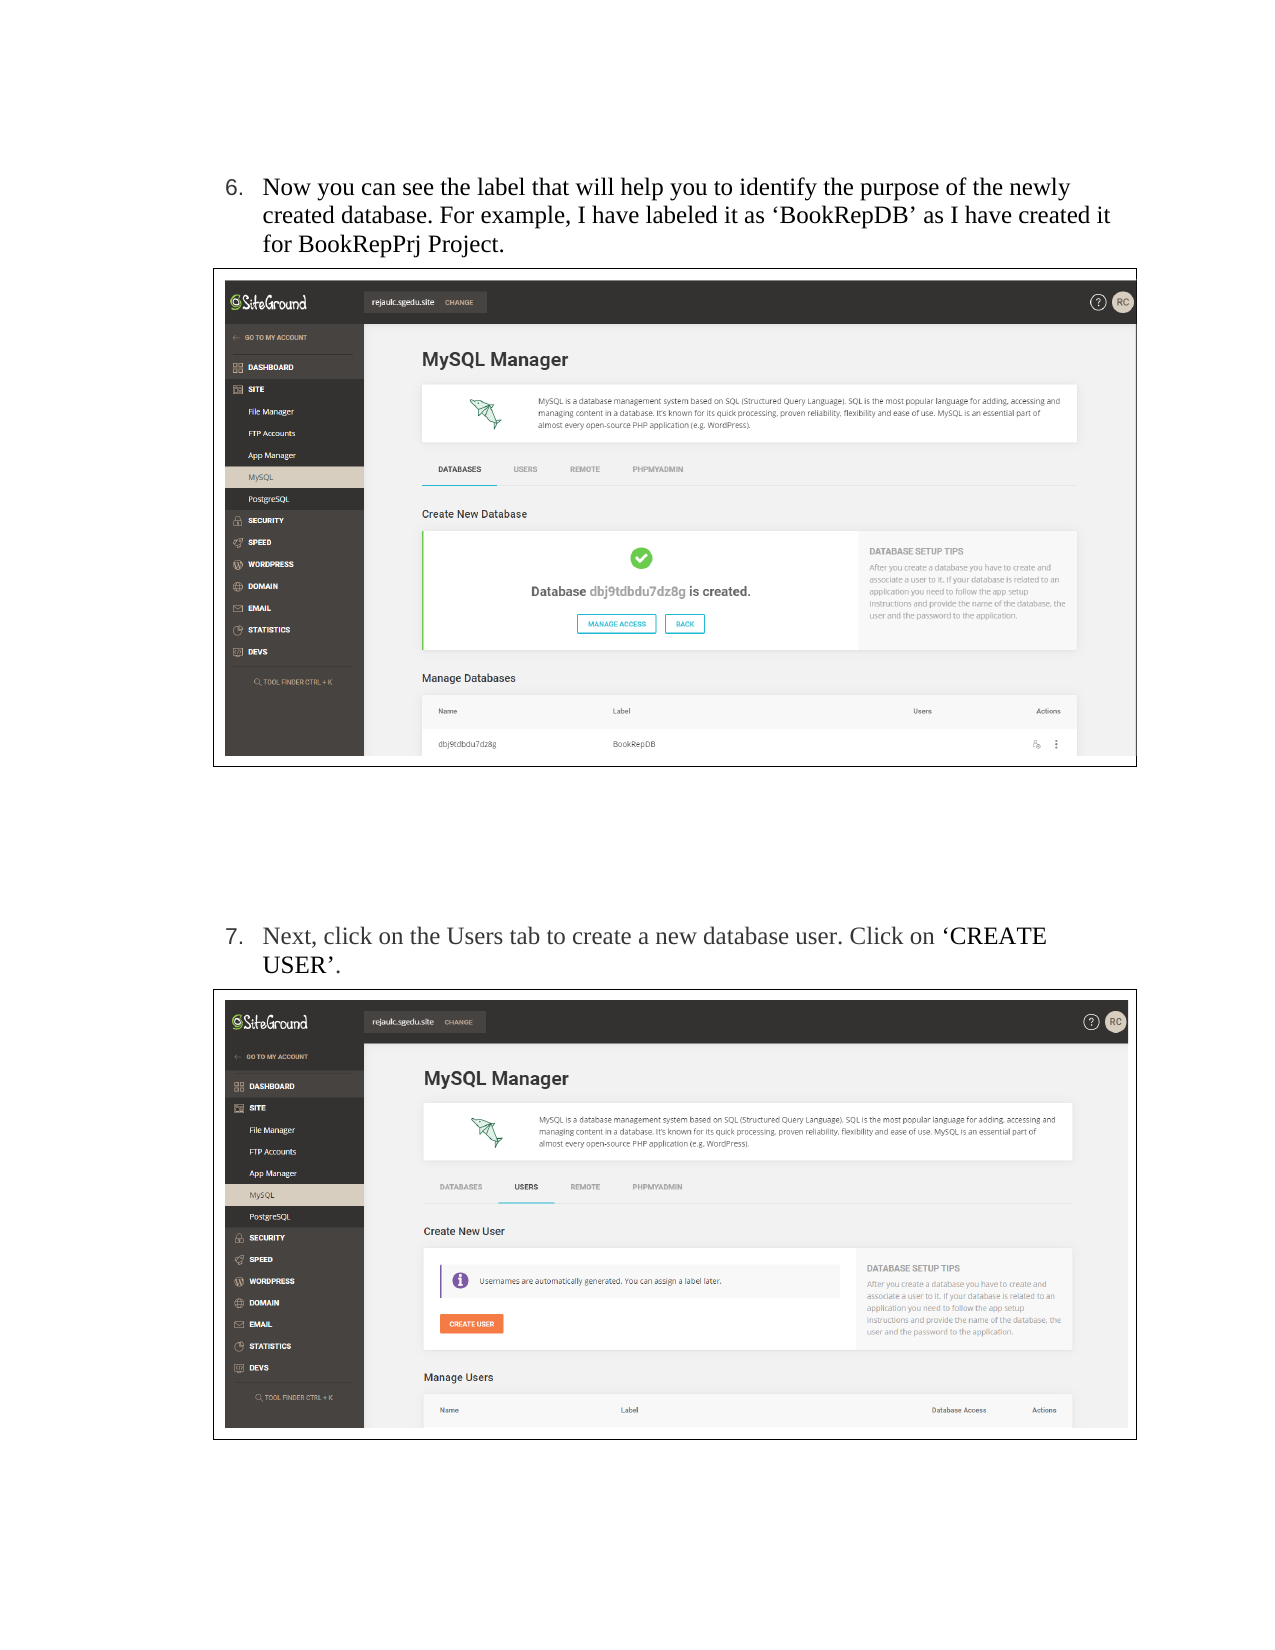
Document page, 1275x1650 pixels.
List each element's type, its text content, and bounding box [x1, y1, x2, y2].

list Next, click on the Users tab to create a new database user. Click on ‘CREATE USER’. [225, 921, 335, 979]
picture [225, 1000, 1129, 1428]
table_header [214, 269, 1136, 766]
table_header [214, 990, 1136, 1438]
list Now you can see the label that will help you to identify the purpose of the newly created database. For example, I have labeled it as ‘BookRepDB’ as I have created it for BookRepPrj Project. [225, 172, 1125, 258]
list Next, click on the Users tab to create a new database user. Click on ‘CREATE USER’. [341, 921, 1125, 979]
picture [225, 279, 1137, 756]
